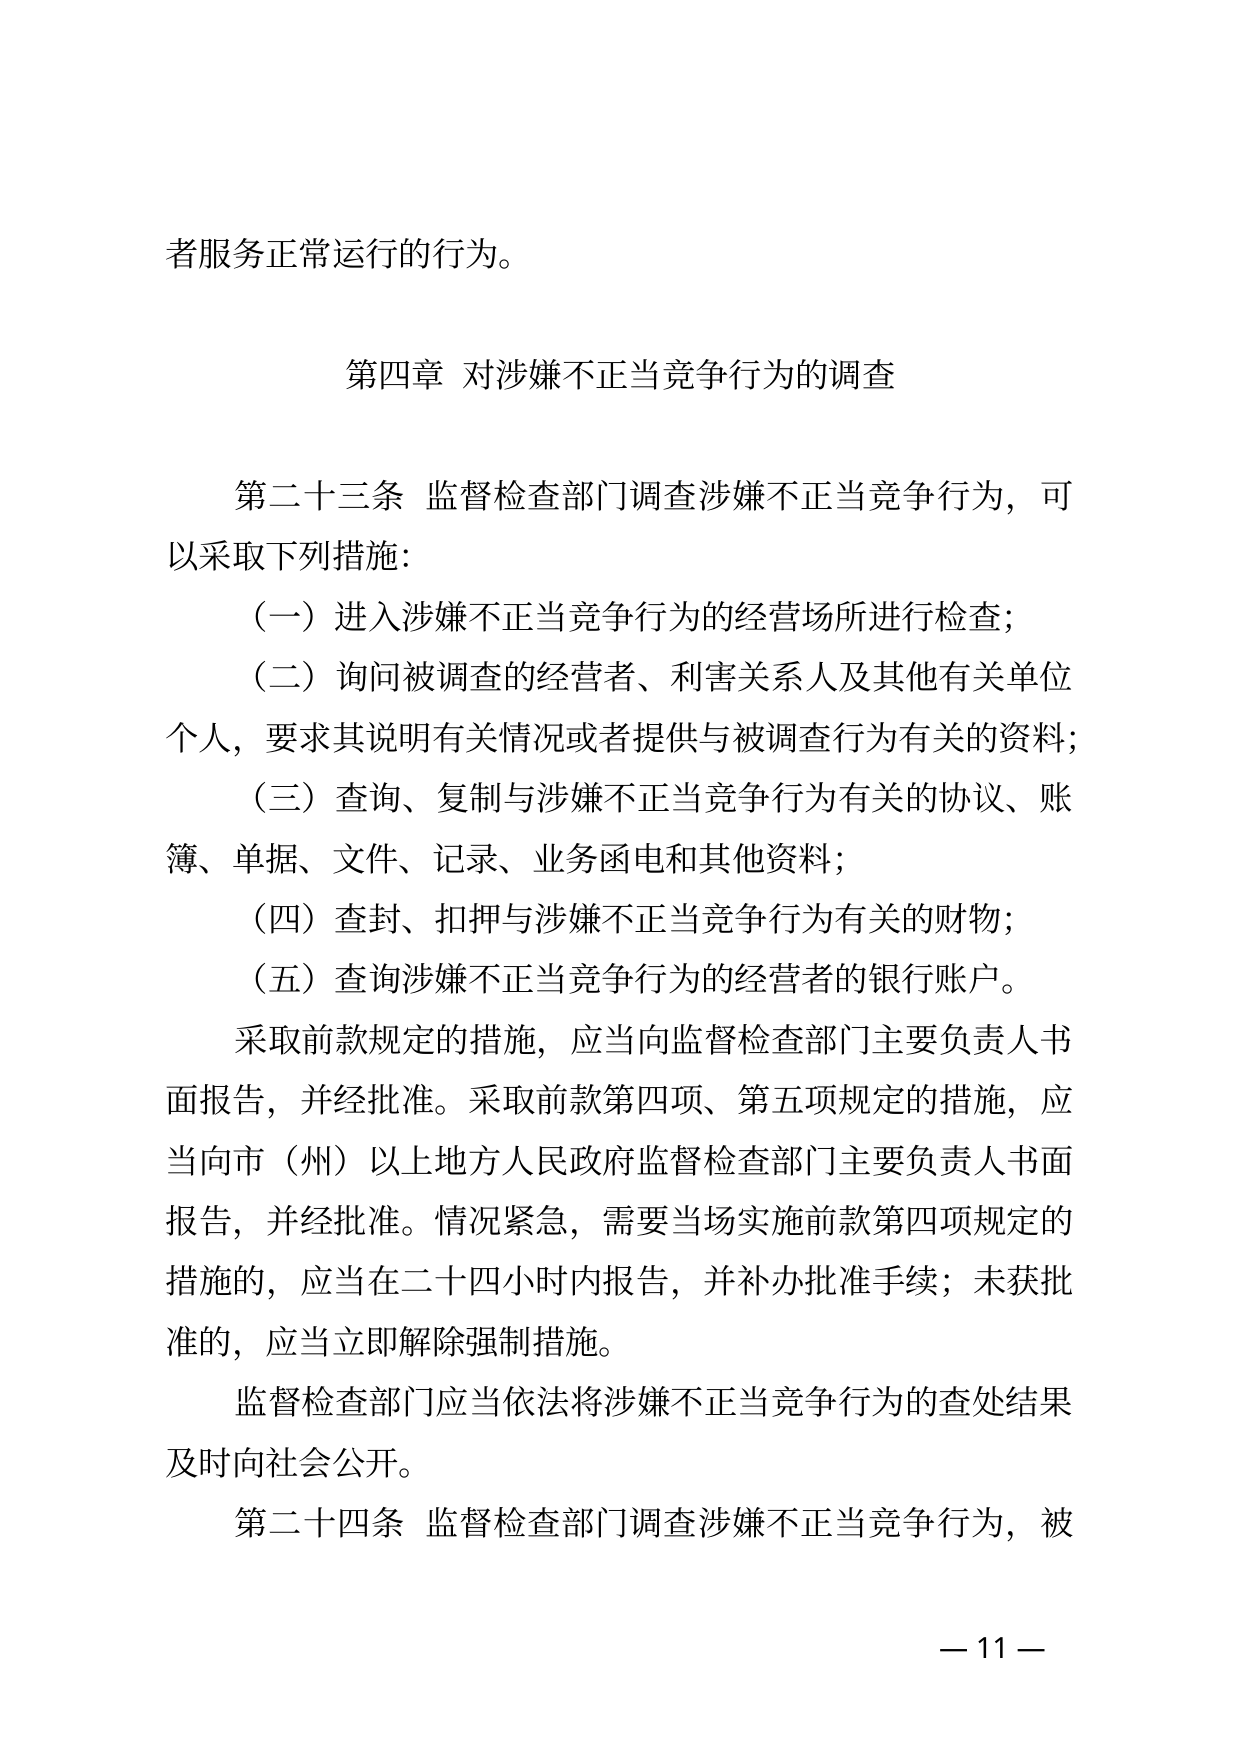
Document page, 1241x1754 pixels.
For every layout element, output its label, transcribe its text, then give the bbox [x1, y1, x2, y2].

text （四）查封、扣押与涉嫌不正当竞争行为有关的财物； [165, 883, 1075, 943]
text 第四章 对涉嫌不正当竞争行为的调查 [165, 339, 1075, 400]
text （一）进入涉嫌不正当竞争行为的经营场所进行检查； [165, 581, 1075, 641]
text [165, 1487, 1075, 1548]
text （三）查询、复制与涉嫌不正当竞争行为有关的协议、账簿、单据、文件、记录、业务函电和其他资料； [165, 762, 1075, 883]
text 第二十三条 监督检查部门调查涉嫌不正当竞争行为，可以采取下列措施： [165, 460, 1075, 581]
text 采取前款规定的措施，应当向监督检查部门主要负责人书面报告，并经批准。采取前款第四项、第五项规定的措施，应当向市（州）以上地方人民政府监督检查部门主要负责人书面报告，并经批准。情况紧急，需要当场实施前款第四项规定的措施的，应当在二十四小时内报告，并补办批准手续；未获批准的，应当立即解除强制措施。 [165, 1004, 1075, 1366]
text （五）查询涉嫌不正当竞争行为的经营者的银行账户。 [165, 943, 1075, 1004]
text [165, 218, 1075, 279]
text （二）询问被调查的经营者、利害关系人及其他有关单位、个人，要求其说明有关情况或者提供与被调查行为有关的资料； [165, 641, 1075, 762]
text 监督检查部门应当依法将涉嫌不正当竞争行为的查处结果及时向社会公开。 [165, 1366, 1075, 1487]
